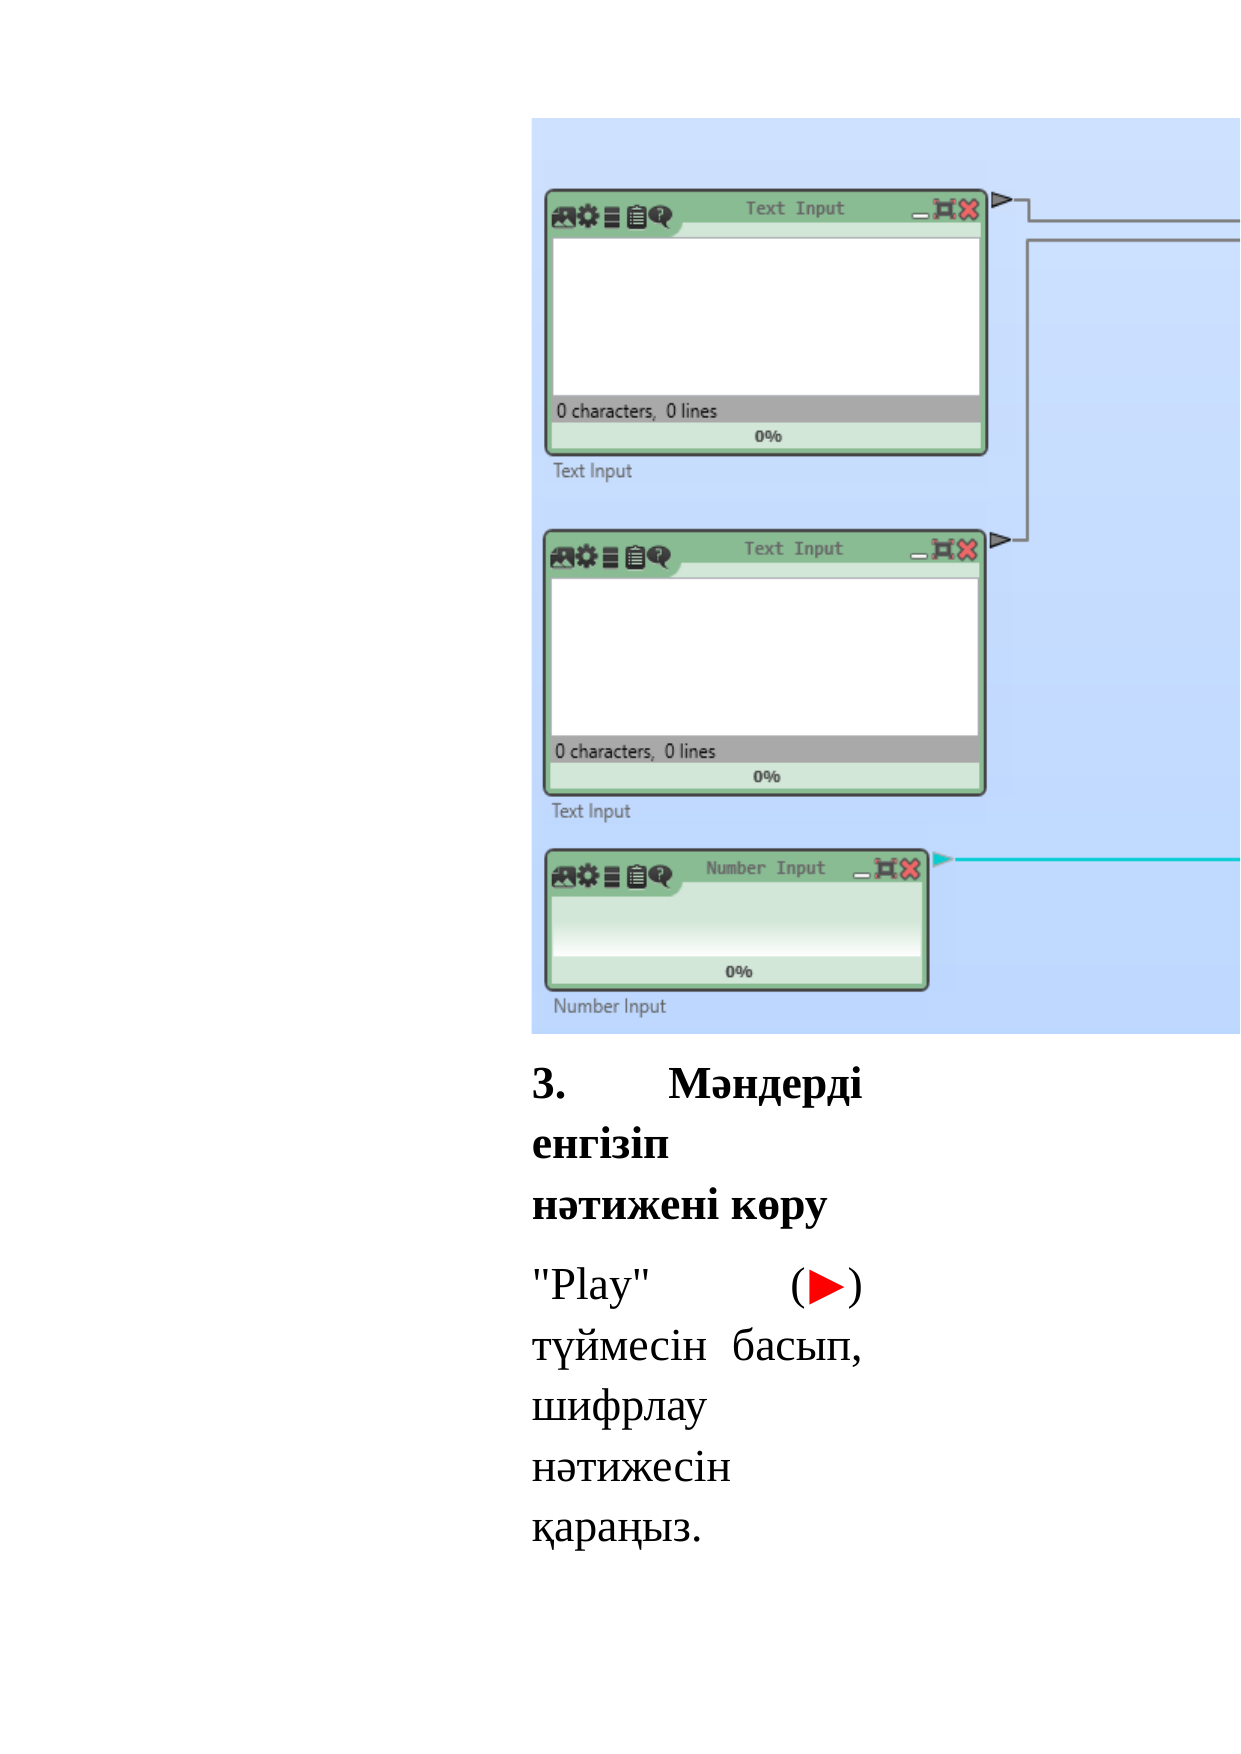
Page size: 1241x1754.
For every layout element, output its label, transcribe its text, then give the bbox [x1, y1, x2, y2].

text "Play" (▶) түймесін басып, шифрлау нәтижесін қараңыз. [532, 1254, 863, 1551]
picture [531, 118, 1241, 1034]
text 3. Мәндерді енгізіп нәтижені көру [532, 1056, 863, 1229]
